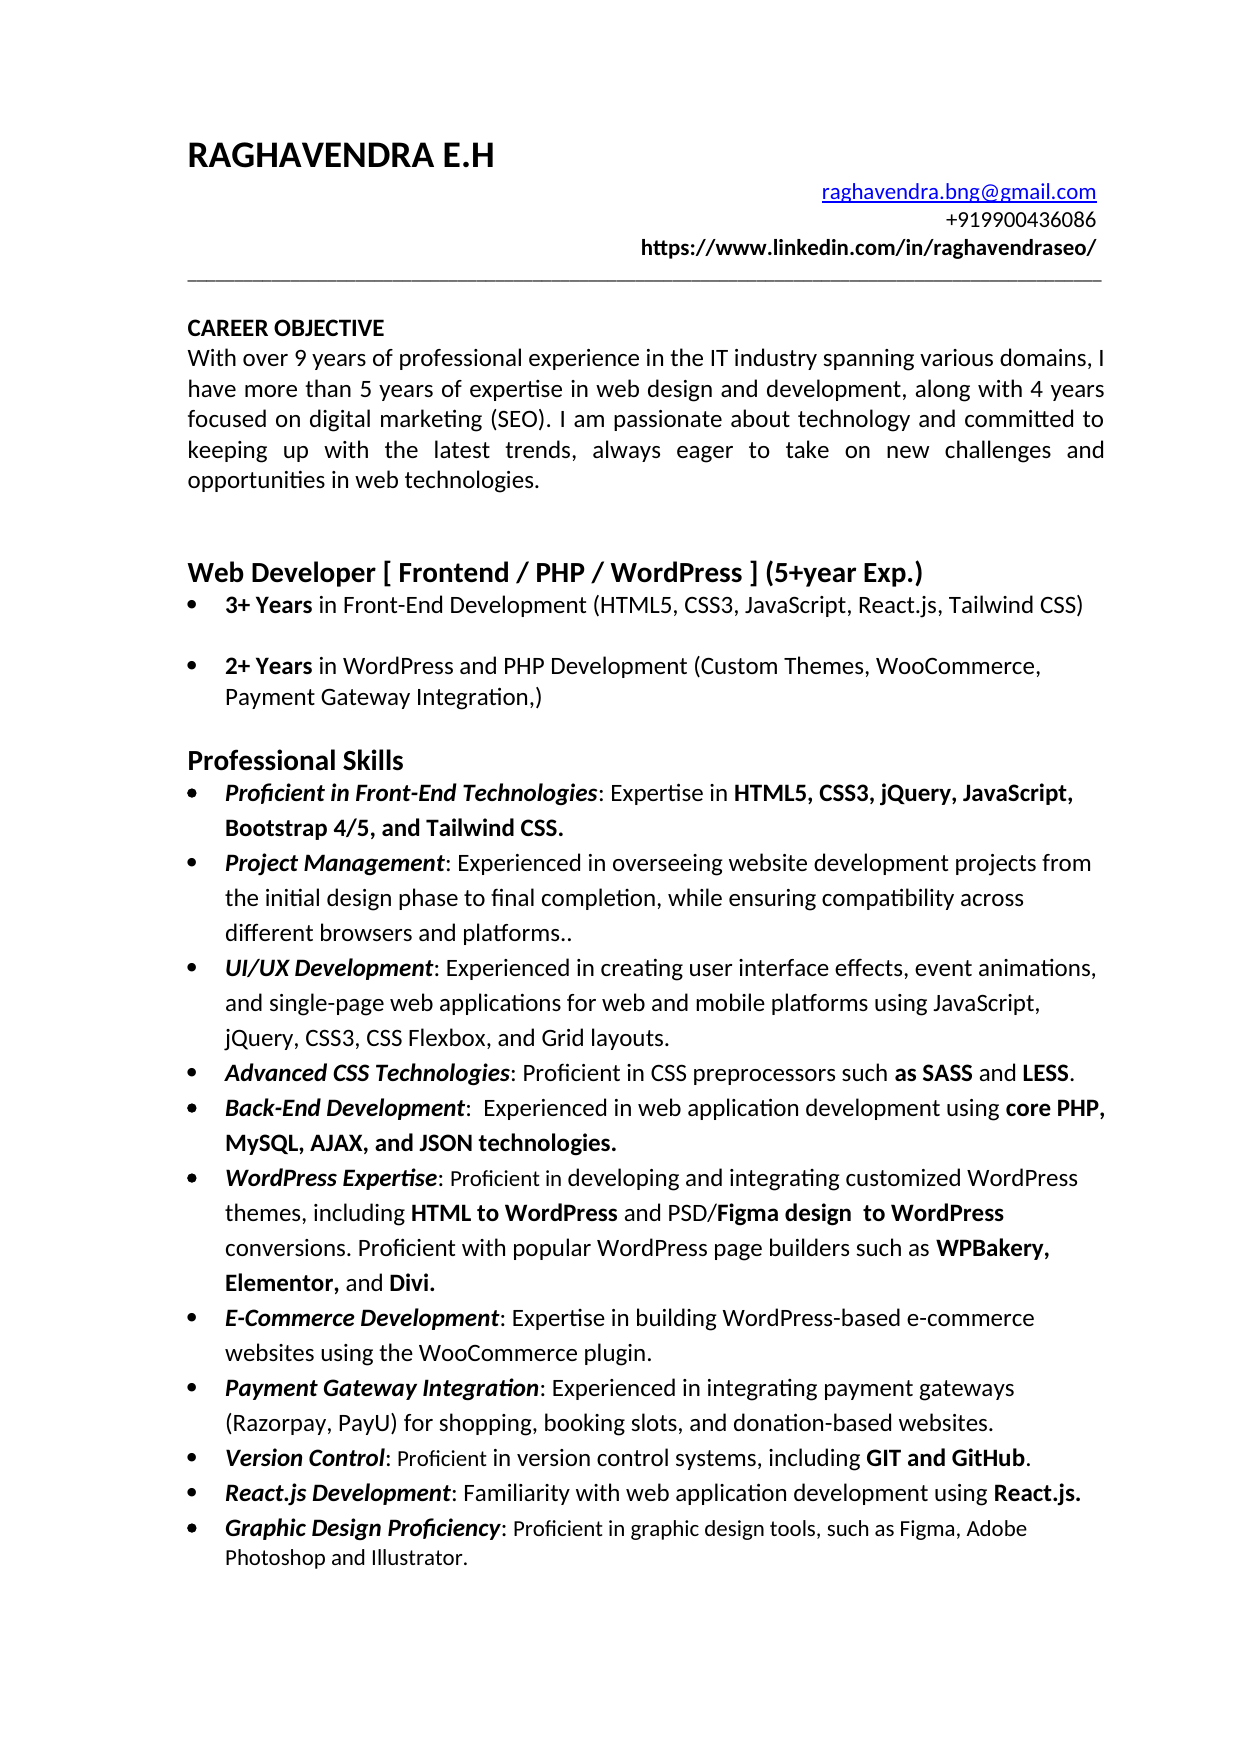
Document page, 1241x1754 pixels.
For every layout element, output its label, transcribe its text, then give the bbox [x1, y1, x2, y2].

text Professional Skills [187, 742, 1106, 778]
list 2+ Years in WordPress and PHP Development (Custom Themes, WooCommerce, Payment Gateway Integration,) [187, 650, 1106, 711]
list Version Control: Proficient in version control systems, including GIT and GitHub. [187, 1443, 1106, 1473]
text +919900436086 [862, 205, 1097, 233]
list 3+ Years in Front-End Development (HTML5, CSS3, JavaScript, React.js, Tailwind CSS) [187, 589, 1106, 620]
list React.js Development: Familiarity with web application development using React.js. [187, 1478, 1106, 1508]
text RAGHAVENDRA E.H [187, 131, 1097, 177]
text CAREER OBJECTIVE [187, 312, 1106, 343]
text raghavendra.bng@gmail.com [262, 177, 1097, 205]
list Graphic Design Proficiency: Proficient in graphic design tools, such as Figma, Adobe Photoshop and Illustrator. [187, 1513, 1106, 1571]
text __________________________________________________________________________________________________ [187, 261, 1106, 284]
list Back-End Development: Experienced in web application development using core PHP, MySQL, AJAX, and JSON technologies. [187, 1093, 1106, 1158]
list E-Commerce Development: Expertise in building WordPress-based e-commerce websites using the WooCommerce plugin. [187, 1303, 1106, 1368]
text With over 9 years of professional experience in the IT industry spanning various domains, I have more than 5 years of expertise in web design and development, along with 4 years focused on digital marketing (SEO). I am passionate about technology and committed to keeping up with the latest trends, always eager to take on new challenges and opportunities in web technologies. [187, 343, 1106, 495]
text https://www.linkedin.com/in/raghavendraseo/ [187, 233, 1097, 261]
list Project Management: Experienced in overseeing website development projects from the initial design phase to final completion, while ensuring compatibility across different browsers and platforms.. [187, 848, 1106, 948]
list WordPress Expertise: Proficient in developing and integrating customized WordPress themes, including HTML to WordPress and PSD/Figma design to WordPress conversions. Proficient with popular WordPress page builders such as WPBakery, Elementor, and Divi. [187, 1163, 1106, 1298]
text Web Developer [ Frontend / PHP / WordPress ] (5+year Exp.) [187, 554, 1106, 589]
list Proficient in Front-End Technologies: Expertise in HTML5, CSS3, jQuery, JavaScript, Bootstrap 4/5, and Tailwind CSS. [187, 778, 1106, 843]
list Payment Gateway Integration: Experienced in integrating payment gateways (Razorpay, PayU) for shopping, booking slots, and donation-based websites. [187, 1373, 1106, 1438]
list UI/UX Development: Experienced in creating user interface effects, event animations, and single-page web applications for web and mobile platforms using JavaScript, jQuery, CSS3, CSS Flexbox, and Grid layouts. [187, 953, 1106, 1053]
list Advanced CSS Technologies: Proficient in CSS preprocessors such as SASS and LESS. [187, 1058, 1106, 1088]
